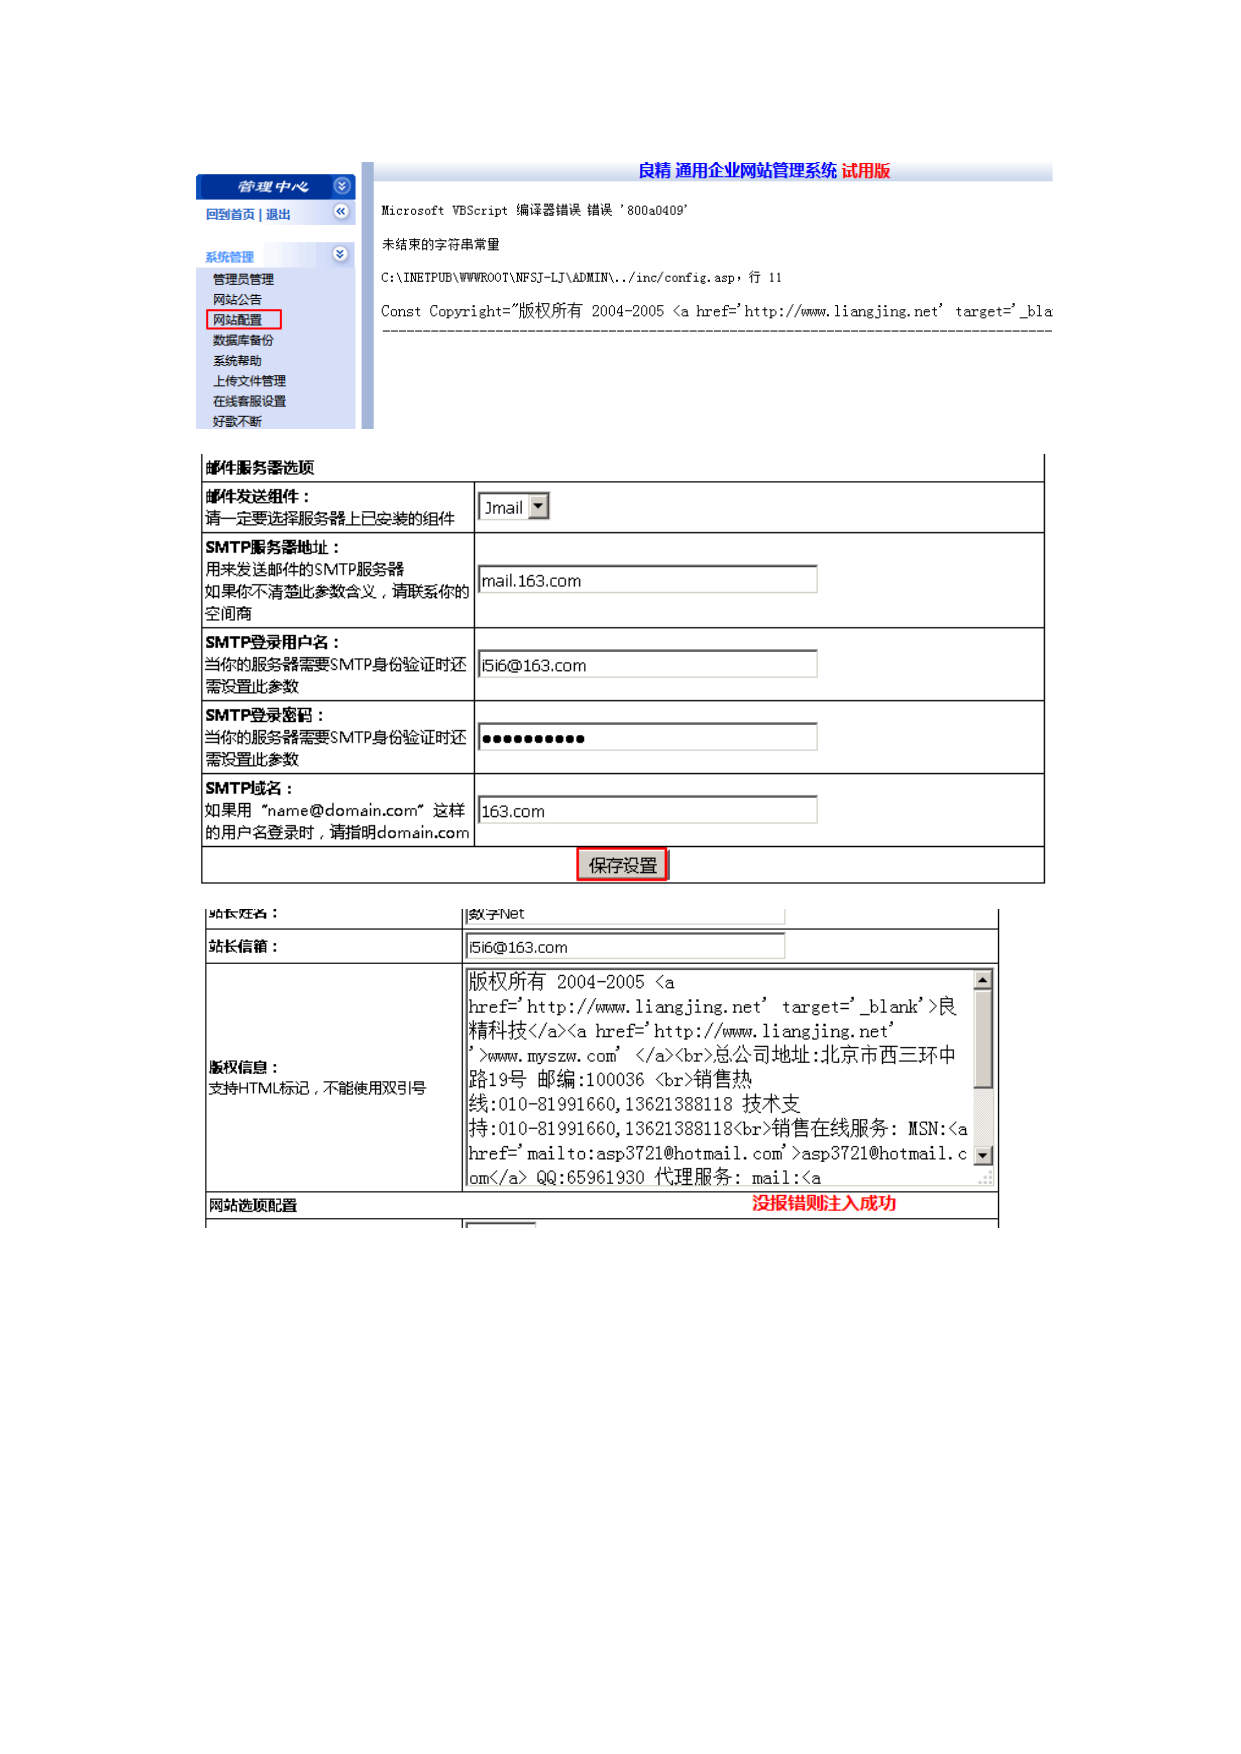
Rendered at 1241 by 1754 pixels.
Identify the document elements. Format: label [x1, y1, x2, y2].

picture [187, 454, 1053, 889]
picture [187, 162, 1053, 429]
picture [187, 909, 1053, 1228]
